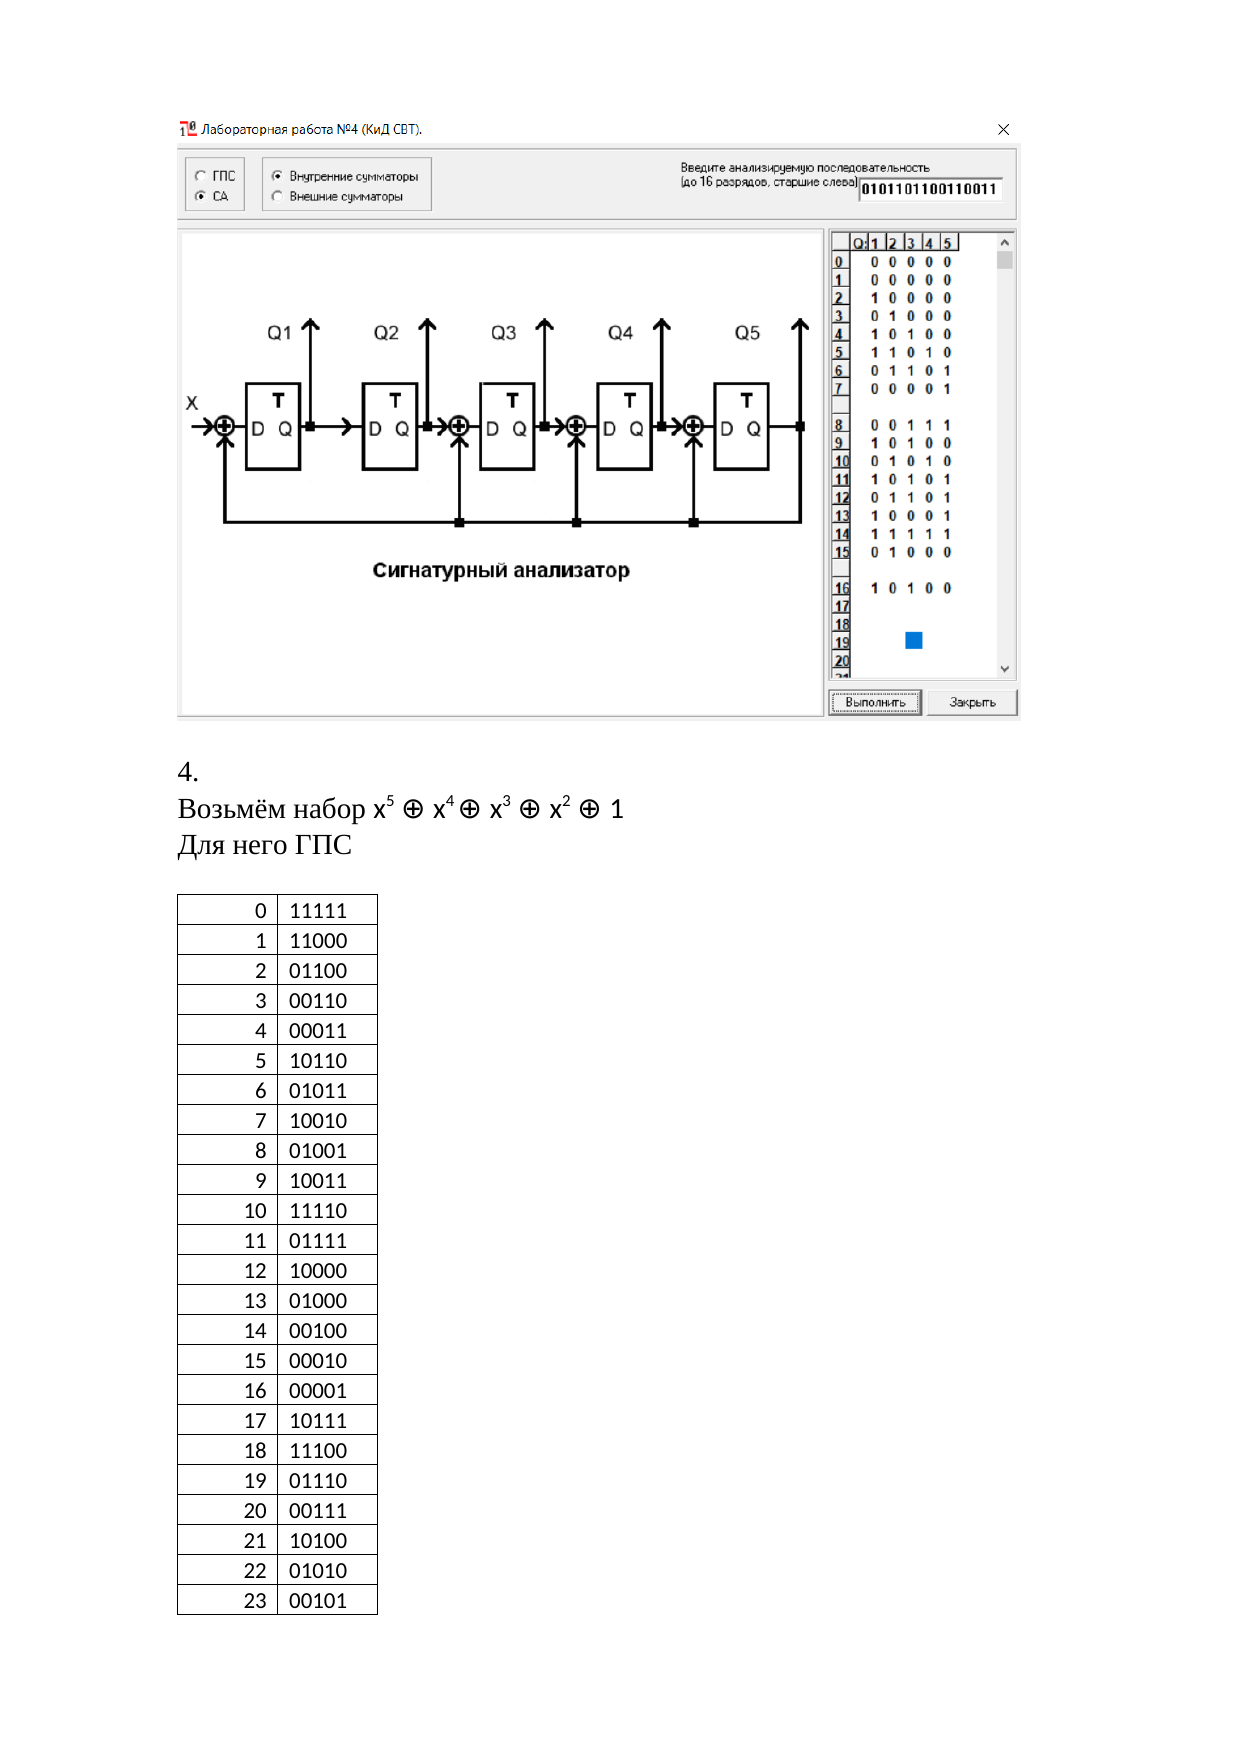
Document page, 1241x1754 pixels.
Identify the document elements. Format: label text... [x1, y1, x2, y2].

table_cell 2 [178, 955, 277, 984]
table_header 11111 [278, 895, 377, 924]
table_cell 00010 [278, 1345, 377, 1374]
table_cell 11000 [278, 925, 377, 954]
table_cell 10000 [278, 1255, 377, 1284]
table_cell 01111 [278, 1225, 377, 1254]
table_cell 7 [178, 1105, 277, 1134]
table_cell 21 [178, 1525, 277, 1554]
table_cell 10011 [278, 1165, 377, 1194]
table_cell 01001 [278, 1135, 377, 1164]
text Для него ГПС [177, 827, 1152, 860]
table_cell 4 [178, 1015, 277, 1044]
table_cell 18 [178, 1435, 277, 1464]
table_cell 00100 [278, 1315, 377, 1344]
table_cell 01011 [278, 1075, 377, 1104]
table_cell 10111 [278, 1405, 377, 1434]
table_cell 13 [178, 1285, 277, 1314]
table_cell 15 [178, 1345, 277, 1374]
table_cell 10100 [278, 1525, 377, 1554]
table_cell 01000 [278, 1285, 377, 1314]
table_cell 00101 [278, 1585, 377, 1614]
table_cell 10010 [278, 1105, 377, 1134]
table_cell 00011 [278, 1015, 377, 1044]
table_cell 3 [178, 985, 277, 1014]
table_cell 10110 [278, 1045, 377, 1074]
table_cell 14 [178, 1315, 277, 1344]
table_cell 00001 [278, 1375, 377, 1404]
table_cell 23 [178, 1585, 277, 1614]
text 4. [177, 754, 1152, 787]
table_cell 1 [178, 925, 277, 954]
table_cell 00110 [278, 985, 377, 1014]
table_cell 00111 [278, 1495, 377, 1524]
table_cell 01010 [278, 1555, 377, 1584]
table_cell 6 [178, 1075, 277, 1104]
text Возьмём набор x5 ⊕ x4 ⊕ x3 ⊕ x2 ⊕ 1 [177, 787, 1152, 827]
table_cell 11100 [278, 1435, 377, 1464]
picture [177, 118, 1021, 721]
table_cell 10 [178, 1195, 277, 1224]
table_header 0 [178, 895, 277, 924]
table_cell 01100 [278, 955, 377, 984]
table_cell 8 [178, 1135, 277, 1164]
table_cell 11 [178, 1225, 277, 1254]
table_cell 22 [178, 1555, 277, 1584]
table_cell 16 [178, 1375, 277, 1404]
table_cell 11110 [278, 1195, 377, 1224]
table_cell 12 [178, 1255, 277, 1284]
table_cell 19 [178, 1465, 277, 1494]
table_cell 17 [178, 1405, 277, 1434]
table_cell 01110 [278, 1465, 377, 1494]
table_cell 20 [178, 1495, 277, 1524]
table_cell 5 [178, 1045, 277, 1074]
table_cell 9 [178, 1165, 277, 1194]
